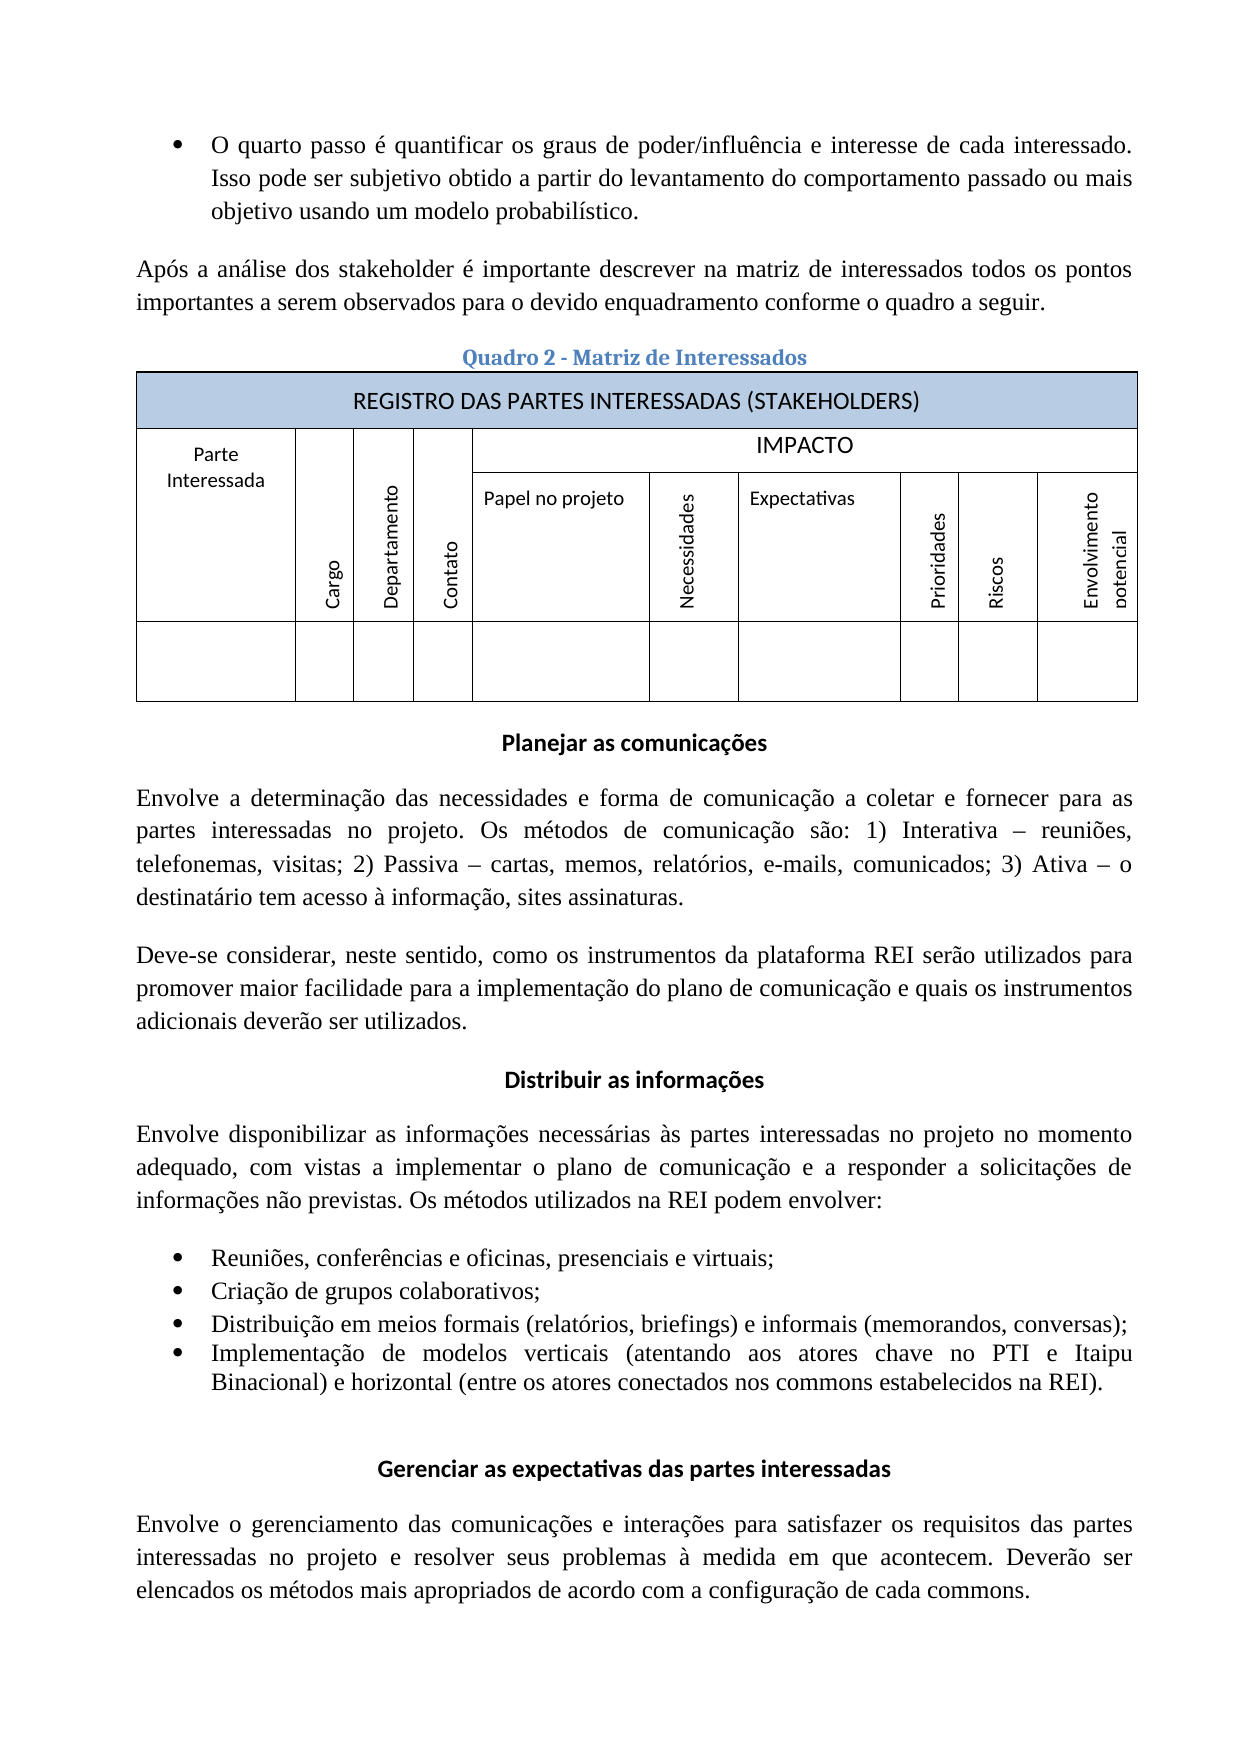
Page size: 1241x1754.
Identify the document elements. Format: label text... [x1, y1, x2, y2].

table_cell [901, 622, 958, 701]
list Implementação de modelos verticais (atentando aos atores chave no PTI e Itaipu Binacional) e horizontal (entre os atores conectados nos commons estabelecidos na REI). [173, 1338, 1134, 1396]
table_cell [296, 622, 353, 701]
table_header REGISTRO DAS PARTES INTERESSADAS (STAKEHOLDERS) [137, 373, 1137, 428]
table_cell Prioridades [901, 473, 958, 621]
table_cell Necessidades [650, 473, 738, 621]
table_cell Parte Interessada [137, 429, 295, 621]
table_cell [1038, 622, 1137, 701]
table_cell Cargo [296, 429, 353, 621]
table_cell [739, 622, 900, 701]
list Criação de grupos colaborativos; [173, 1276, 1134, 1305]
table_cell Envolvimento potencial [1038, 473, 1137, 621]
table_cell Departamento [354, 429, 413, 621]
text Envolve a determinação das necessidades e forma de comunicação a coletar e fornecer para as partes interessadas no projeto. Os métodos de comunicação são: 1) Interativa – reuniões, telefonemas, visitas; 2) Passiva – cartas, memos, relatórios, e-mails, comunicados; 3) Ativa – o destinatário tem acesso à informação, sites assinaturas. [136, 783, 1134, 910]
text Envolve disponibilizar as informações necessárias às partes interessadas no projeto no momento adequado, com vistas a implementar o plano de comunicação e a responder a solicitações de informações não previstas. Os métodos utilizados na REI podem envolver: [136, 1119, 1134, 1214]
table_cell IMPACTO [473, 429, 1137, 472]
subtitle Planejar as comunicações [135, 727, 1134, 758]
text Envolve o gerenciamento das comunicações e interações para satisfazer os requisitos das partes interessadas no projeto e resolver seus problemas à medida em que acontecem. Deverão ser elencados os métodos mais apropriados de acordo com a configuração de cada commons. [136, 1509, 1134, 1604]
table_cell [354, 622, 413, 701]
text Após a análise dos stakeholder é importante descrever na matriz de interessados todos os pontos importantes a serem observados para o devido enquadramento conforme o quadro a seguir. [136, 254, 1134, 316]
table_cell [414, 622, 472, 701]
table_cell [137, 622, 295, 701]
table_cell Riscos [959, 473, 1037, 621]
subtitle Gerenciar as expectativas das partes interessadas [135, 1454, 1134, 1484]
list Reuniões, conferências e oficinas, presenciais e virtuais; [173, 1243, 1134, 1272]
text Deve-se considerar, neste sentido, como os instrumentos da plataforma REI serão utilizados para promover maior facilidade para a implementação do plano de comunicação e quais os instrumentos adicionais deverão ser utilizados. [136, 940, 1134, 1034]
table_cell [650, 622, 738, 701]
text Quadro 2 - Matriz de Interessados [136, 345, 1134, 371]
table_cell Contato [414, 429, 472, 621]
list O quarto passo é quantificar os graus de poder/influência e interesse de cada interessado. Isso pode ser subjetivo obtido a partir do levantamento do comportamento passado ou mais objetivo usando um modelo probabilístico. [173, 130, 1134, 225]
table_cell [473, 622, 649, 701]
table_cell Expectativas [739, 473, 900, 621]
list Distribuição em meios formais (relatórios, briefings) e informais (memorandos, conversas); [173, 1309, 1134, 1338]
table_cell Papel no projeto [473, 473, 649, 621]
table_cell [959, 622, 1037, 701]
subtitle Distribuir as informações [135, 1064, 1134, 1094]
